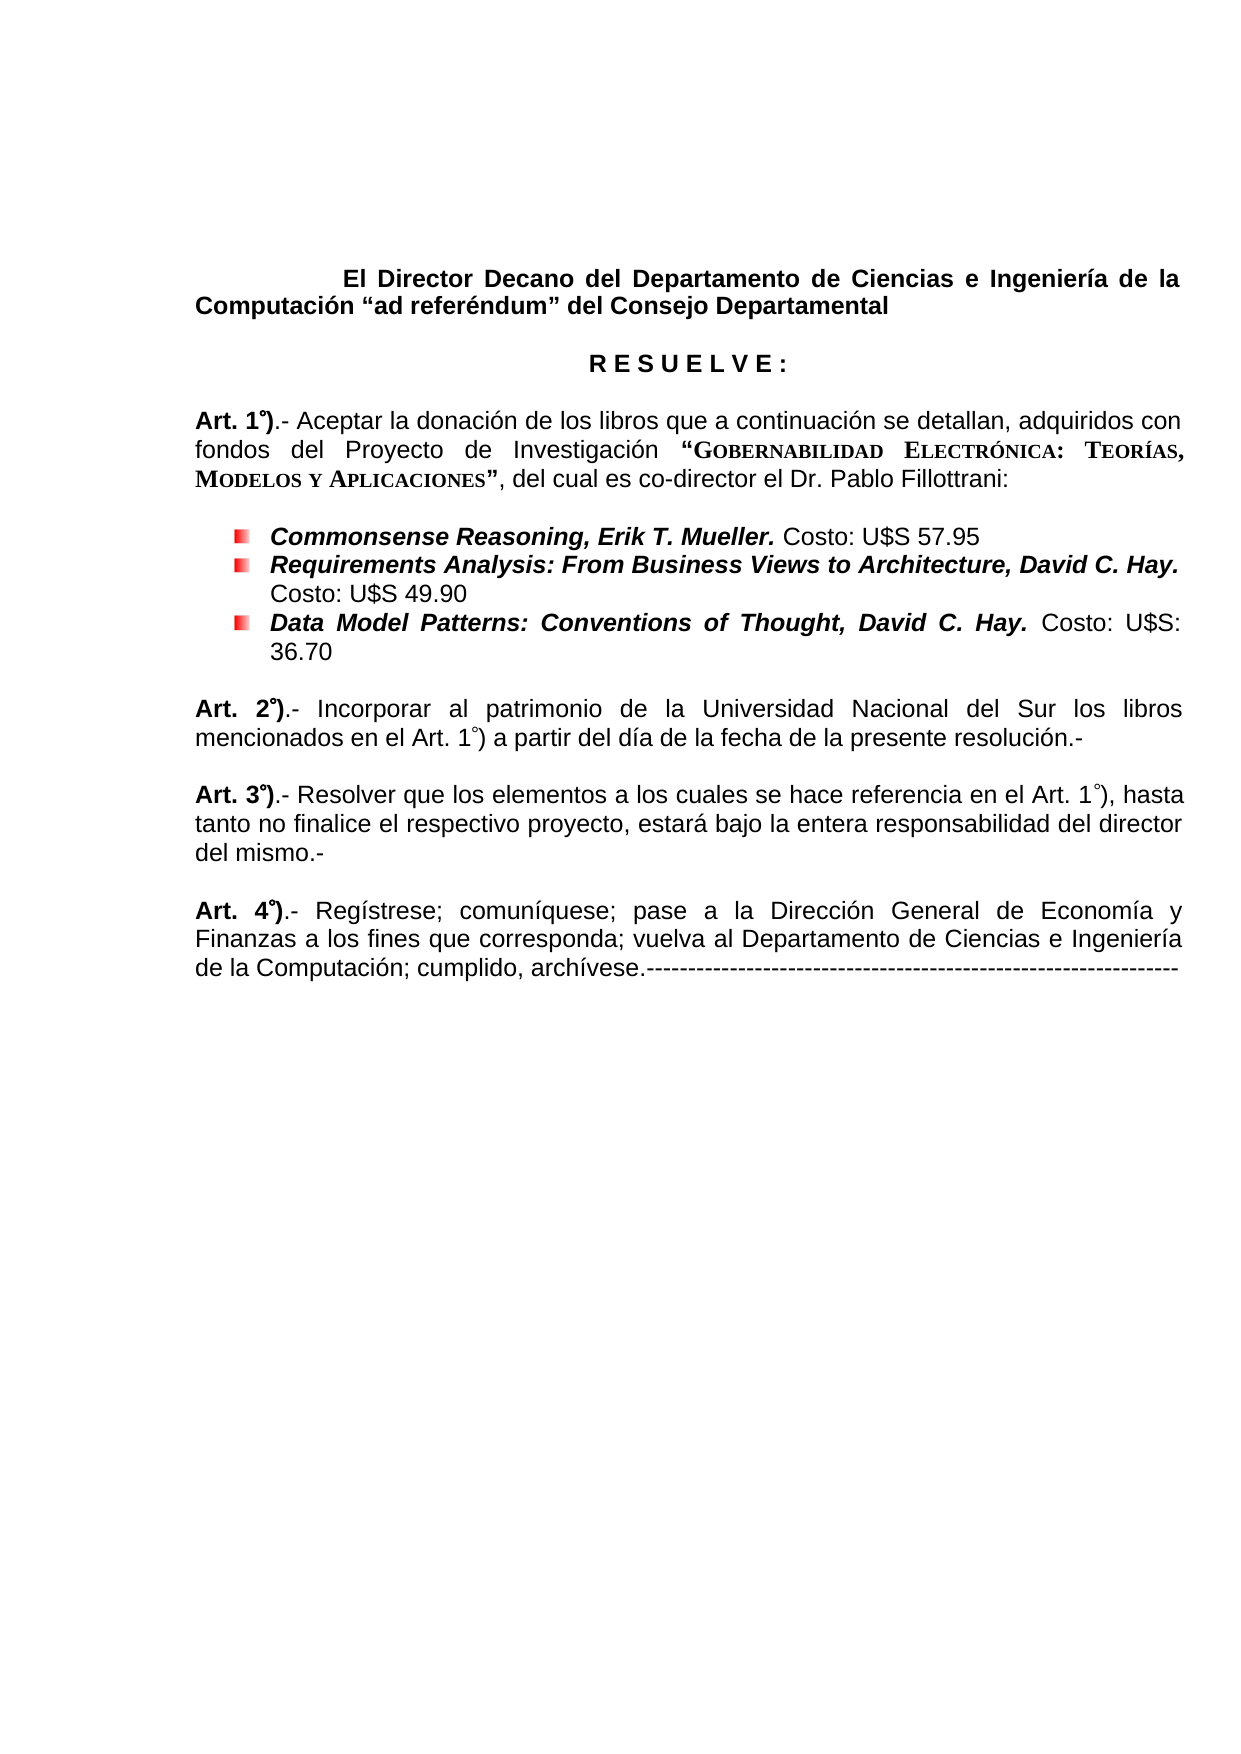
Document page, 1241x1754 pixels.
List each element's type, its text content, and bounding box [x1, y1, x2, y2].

text El Director Decano del Departamento de Ciencias e Ingeniería de la Computación “ad referéndum” del Consejo Departamental [195, 266, 1181, 320]
text R E S U E L V E : [195, 349, 1181, 377]
list Commonsense Reasoning, Erik T. Mueller. Costo: U$S 57.95 [232, 522, 1181, 550]
text Art. 4).- Regístrese; comuníquese; pase a la Dirección General de Economía y Finanzas a los fines que corresponda; vuelva al Departamento de Ciencias e Ingeniería de la Computación; cumplido, archívese.---------------------------------------------------------------- [195, 896, 1184, 982]
list Requirements Analysis: From Business Views to Architecture, David C. Hay. Costo: U$S 49.90 [232, 550, 1181, 608]
text Art. 1).- Aceptar la donación de los libros que a continuación se detallan, adquiridos con fondos del Proyecto de Investigación “Gobernabilidad Electrónica: Teorías, Modelos y Aplicaciones”, del cual es co-director el Dr. Pablo Fillottrani: [195, 406, 1184, 493]
picture [233, 614, 251, 632]
text Art. 2).- Incorporar al patrimonio de la Universidad Nacional del Sur los libros mencionados en el Art. 1) a partir del día de la fecha de la presente resolución.- [195, 694, 1184, 752]
picture [233, 557, 251, 574]
text Art. 3).- Resolver que los elementos a los cuales se hace referencia en el Art. 1), hasta tanto no finalice el respectivo proyecto, estará bajo la entera responsabilidad del director del mismo.- [195, 781, 1184, 867]
picture [233, 528, 251, 545]
list Data Model Patterns: Conventions of Thought, David C. Hay. Costo: U$S: 36.70 [232, 608, 1181, 665]
